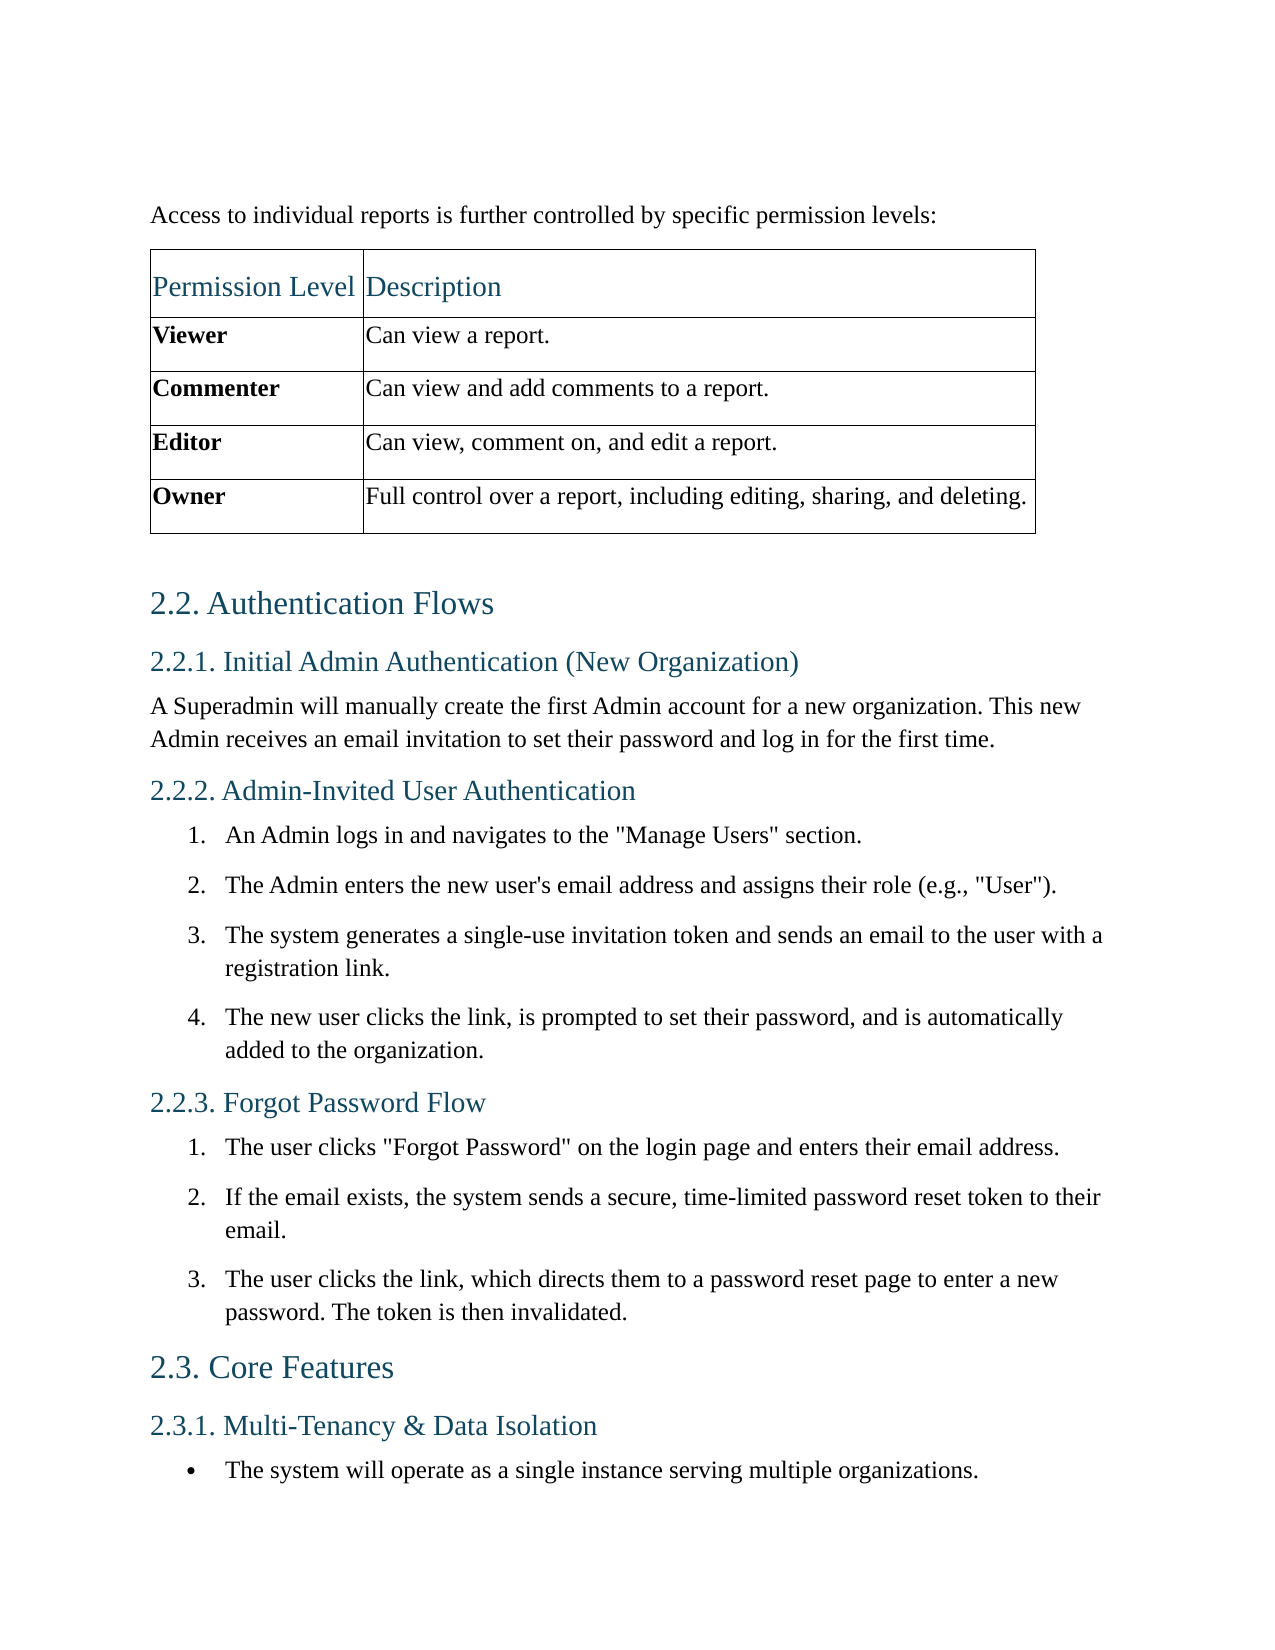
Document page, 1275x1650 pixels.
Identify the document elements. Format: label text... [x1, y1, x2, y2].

list The system will operate as a single instance serving multiple organizations. [187, 1455, 1125, 1483]
table_cell Can view and add comments to a report. [364, 372, 1035, 425]
subtitle 2.2.3. Forgot Password Flow [150, 1085, 1125, 1119]
list If the email exists, the system sends a secure, time-limited password reset token to their email. [187, 1182, 1125, 1243]
text A Superadmin will manually create the first Admin account for a new organization. This new Admin receives an email invitation to set their password and log in for the first time. [150, 691, 1125, 753]
table_cell Owner [151, 480, 363, 532]
list An Admin logs in and navigates to the "Manage Users" section. [187, 820, 1125, 849]
table_cell Can view a report. [364, 318, 1035, 371]
table_header Description [364, 250, 1035, 317]
subtitle 2.3.1. Multi-Tenancy & Data Isolation [150, 1408, 1125, 1441]
list The new user clicks the link, is prompted to set their password, and is automatically added to the organization. [187, 1002, 1125, 1064]
list The Admin enters the new user's email address and assigns their role (e.g., "User"). [187, 870, 1125, 899]
table_cell Editor [151, 426, 363, 479]
table_cell Full control over a report, including editing, sharing, and deleting. [364, 480, 1035, 532]
list The user clicks the link, which directs them to a password reset page to enter a new password. The token is then invalidated. [187, 1264, 1125, 1326]
table_cell Viewer [151, 318, 363, 371]
subtitle 2.2.1. Initial Admin Authentication (New Organization) [150, 644, 1125, 677]
subtitle 2.2.2. Admin-Invited User Authentication [150, 773, 1125, 807]
subtitle 2.2. Authentication Flows [150, 583, 1125, 622]
table_cell Commenter [151, 372, 363, 425]
table_cell Can view, comment on, and edit a report. [364, 426, 1035, 479]
list The system generates a single-use invitation token and sends an email to the user with a registration link. [187, 920, 1125, 982]
list The user clicks "Forgot Password" on the login page and enters their email address. [187, 1132, 1125, 1161]
subtitle 2.3. Core Features [150, 1347, 1125, 1386]
text Access to individual reports is further controlled by specific permission levels: [150, 200, 1125, 228]
table_header Permission Level [151, 250, 363, 317]
